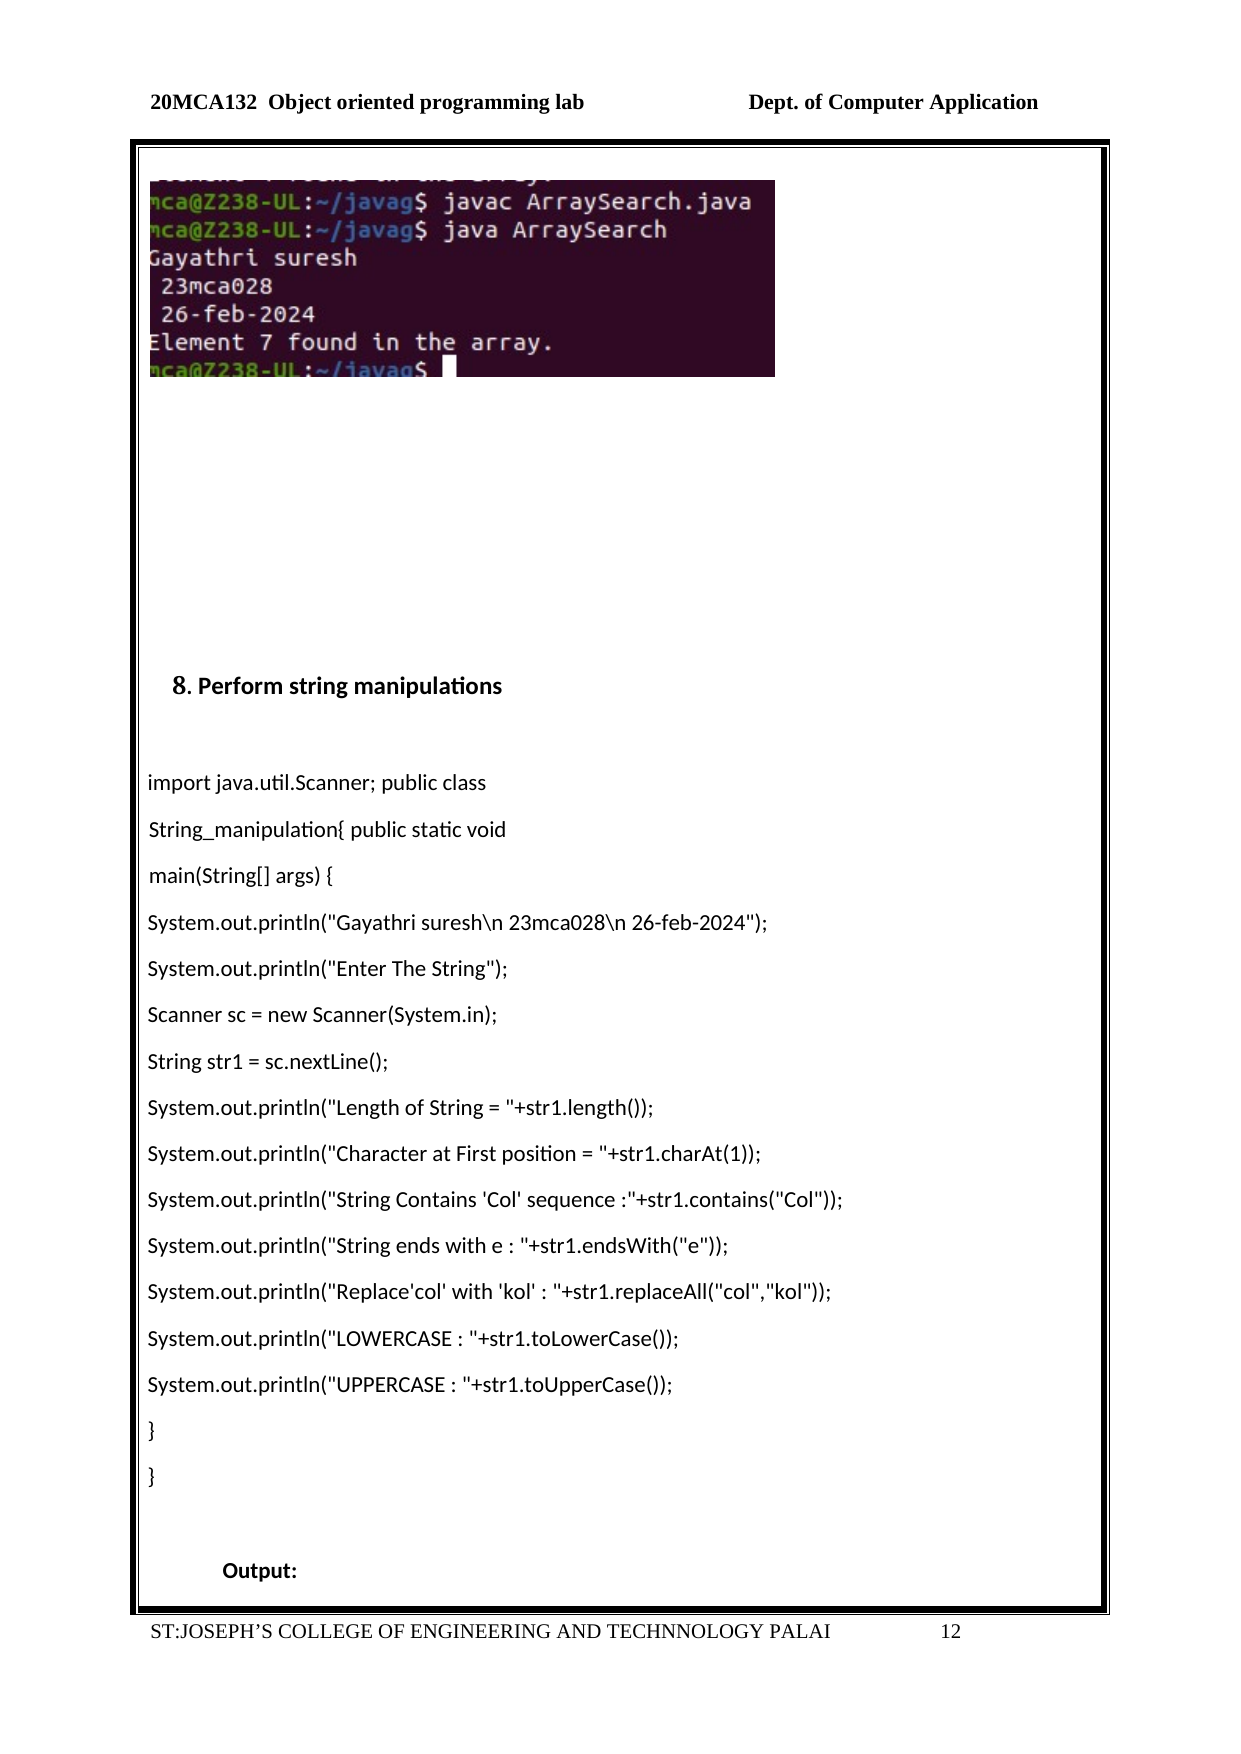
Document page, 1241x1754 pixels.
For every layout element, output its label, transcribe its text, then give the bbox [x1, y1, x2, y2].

text System.out.println("Replace'col' with 'kol' : "+str1.replaceAll("col","kol")); [147, 1277, 1017, 1306]
text System.out.println("Gayathri suresh\n 23mca028\n 26-feb-2024"); [147, 908, 1017, 936]
text Output: [222, 1556, 1028, 1584]
text import java.util.Scanner; public class String_manipulation{ public static void main(String[] args) { [147, 768, 625, 889]
text 8. Perform string manipulations [172, 668, 1028, 702]
text Scanner sc = new Scanner(System.in); [147, 1001, 1017, 1029]
text System.out.println("String ends with e : "+str1.endsWith("e")); [147, 1231, 1017, 1259]
text System.out.println("Length of String = "+str1.length()); [147, 1093, 1017, 1121]
text System.out.println("String Contains 'Col' sequence :"+str1.contains("Col")); [147, 1185, 1017, 1213]
picture [150, 180, 775, 377]
text System.out.println("Character at First position = "+str1.charAt(1)); [147, 1139, 1017, 1167]
text System.out.println("LOWERCASE : "+str1.toLowerCase()); [147, 1324, 1017, 1352]
text String str1 = sc.nextLine(); [147, 1047, 1017, 1075]
text System.out.println("UPPERCASE : "+str1.toUpperCase()); [147, 1370, 1017, 1398]
text } [147, 1416, 1017, 1444]
text System.out.println("Enter The String"); [147, 954, 1017, 982]
text } [147, 1462, 1017, 1490]
